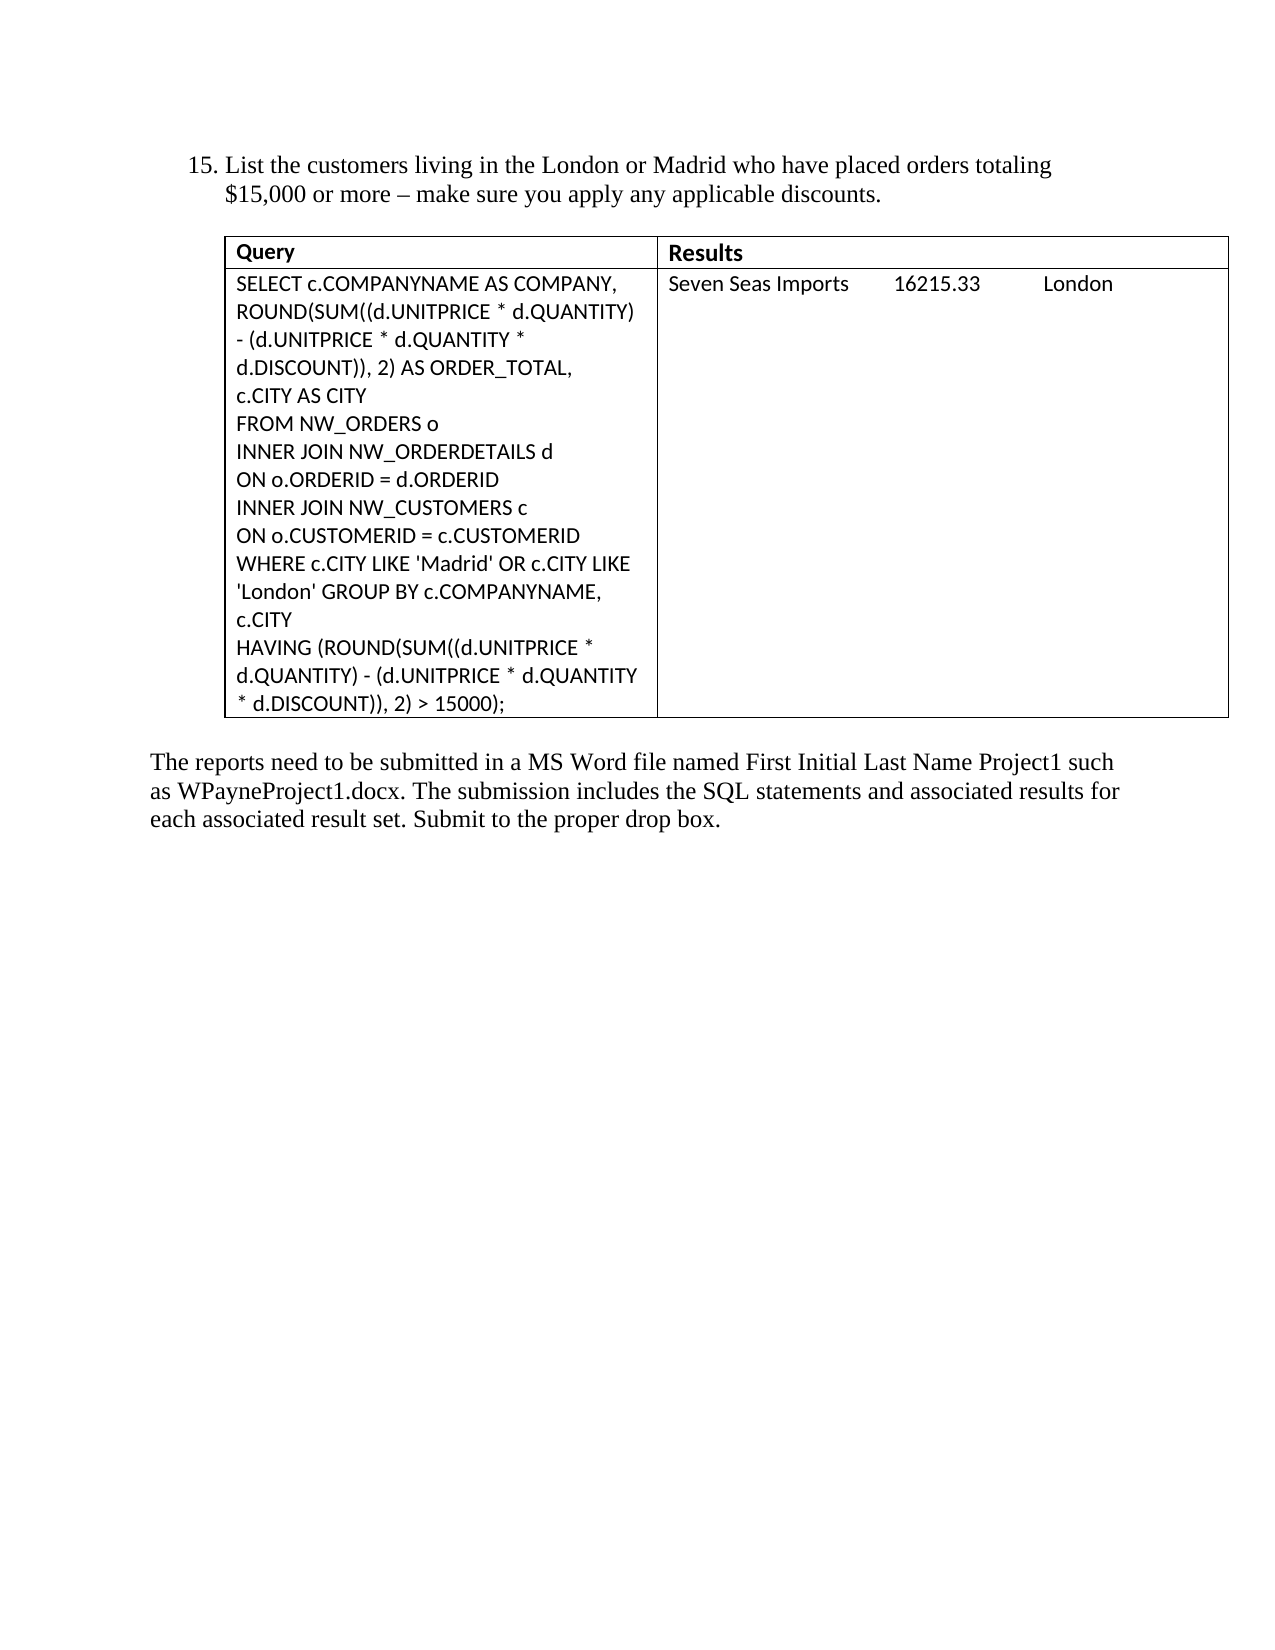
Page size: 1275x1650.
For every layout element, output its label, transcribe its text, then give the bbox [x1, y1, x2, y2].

table_header Results [658, 237, 1228, 268]
table_cell SELECT c.COMPANYNAME AS COMPANY, ROUND(SUM((d.UNITPRICE * d.QUANTITY) - (d.UNITPRICE * d.QUANTITY * d.DISCOUNT)), 2) AS ORDER_TOTAL, c.CITY AS CITY FROM NW_ORDERS o INNER JOIN NW_ORDERDETAILS d ON o.ORDERID = d.ORDERID INNER JOIN NW_CUSTOMERS c ON o.CUSTOMERID = c.CUSTOMERID WHERE c.CITY LIKE 'Madrid' OR c.CITY LIKE 'London' GROUP BY c.COMPANYNAME, c.CITY HAVING (ROUND(SUM((d.UNITPRICE * d.QUANTITY) - (d.UNITPRICE * d.QUANTITY * d.DISCOUNT)), 2) > 15000); [226, 269, 657, 717]
list List the customers living in the London or Madrid who have placed orders totaling $15,000 or more – make sure you apply any applicable discounts. [187, 150, 1125, 207]
text The reports need to be submitted in a MS Word file named First Initial Last Name Project1 such as WPayneProject1.docx. The submission includes the SQL statements and associated results for each associated result set. Submit to the proper drop box. [150, 747, 1125, 833]
table_header Query [226, 237, 657, 268]
table_cell Seven Seas Imports 16215.33 London [658, 269, 1228, 717]
